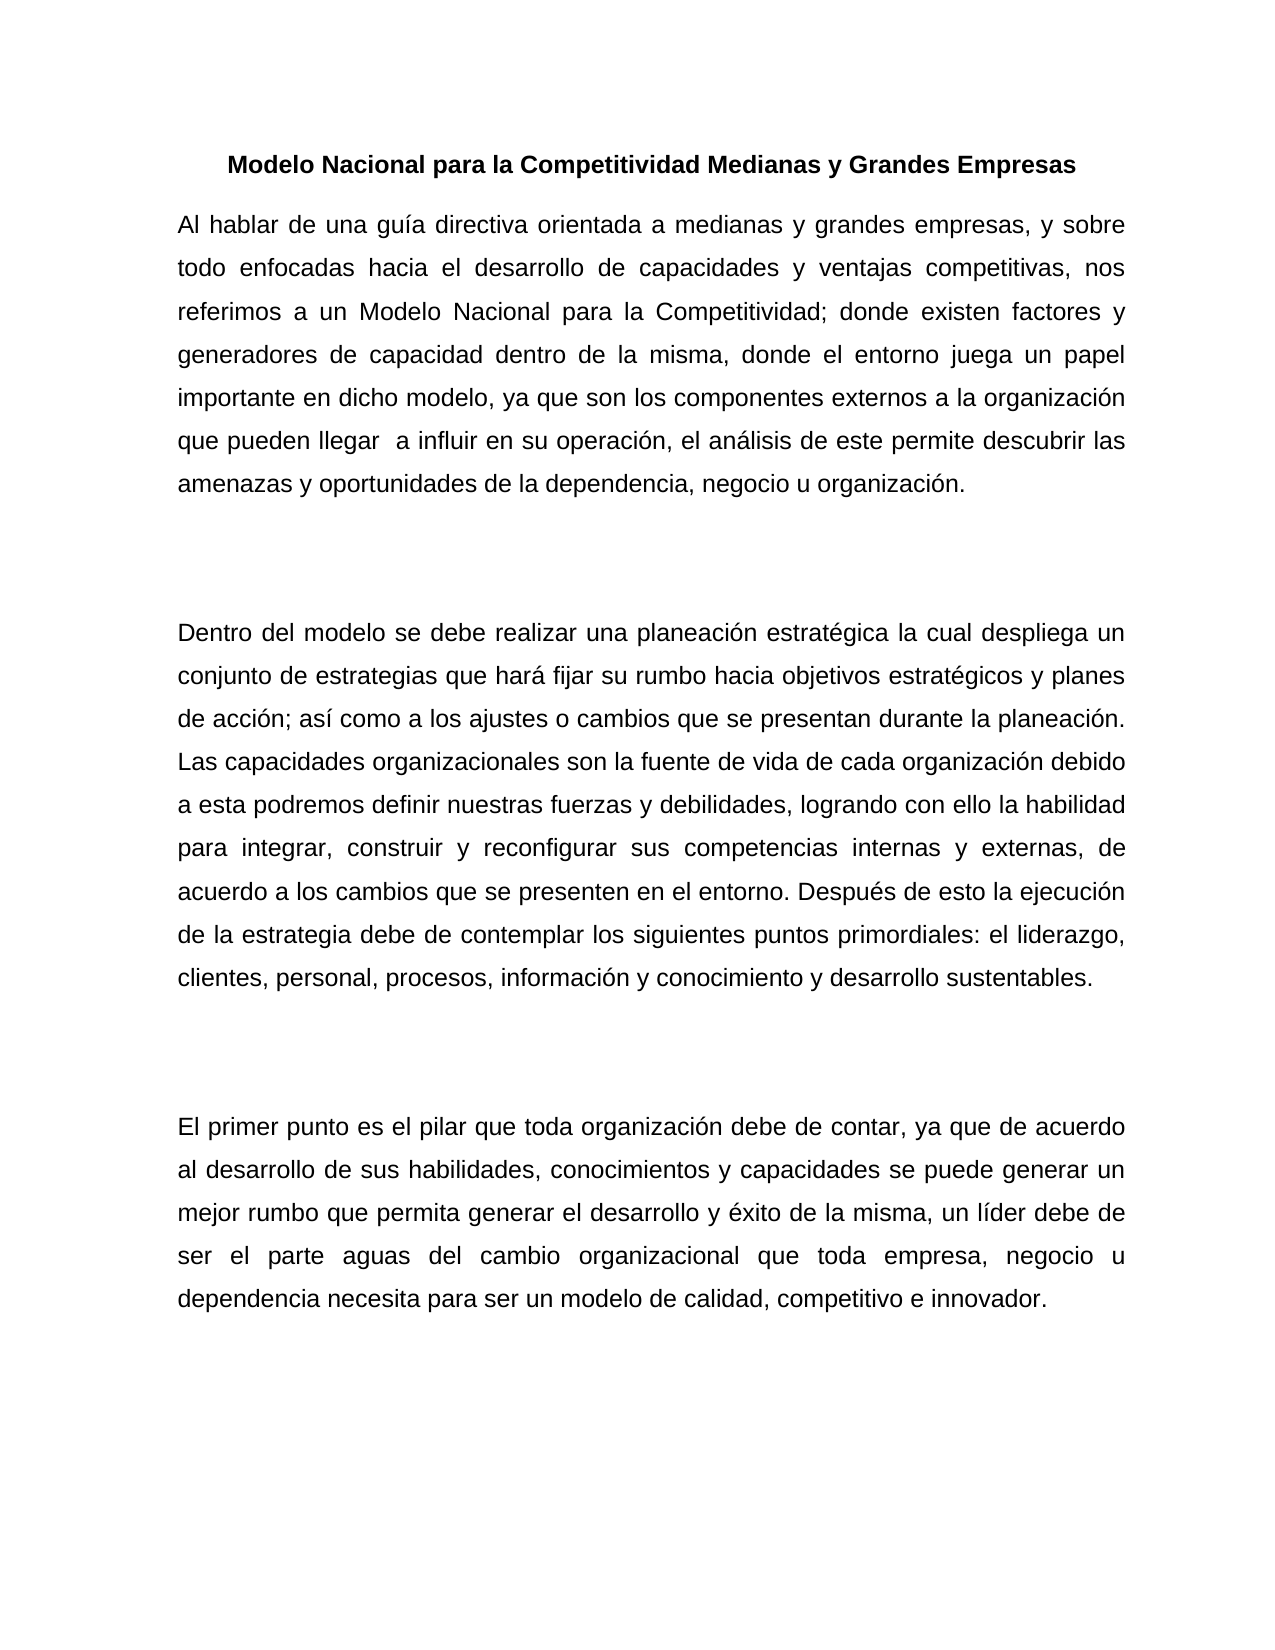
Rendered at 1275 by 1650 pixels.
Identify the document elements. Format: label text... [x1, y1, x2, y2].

text Dentro del modelo se debe realizar una planeación estratégica la cual despliega un conjunto de estrategias que hará fijar su rumbo hacia objetivos estratégicos y planes de acción; así como a los ajustes o cambios que se presentan durante la planeación. Las capacidades organizacionales son la fuente de vida de cada organización debido a esta podremos definir nuestras fuerzas y debilidades, logrando con ello la habilidad para integrar, construir y reconfigurar sus competencias internas y externas, de acuerdo a los cambios que se presenten en el entorno. Después de esto la ejecución de la estrategia debe de contemplar los siguientes puntos primordiales: el liderazgo, clientes, personal, procesos, información y conocimiento y desarrollo sustentables. [177, 618, 1127, 991]
text Al hablar de una guía directiva orientada a medianas y grandes empresas, y sobre todo enfocadas hacia el desarrollo de capacidades y ventajas competitivas, nos referimos a un Modelo Nacional para la Competitividad; donde existen factores y generadores de capacidad dentro de la misma, donde el entorno juega un papel importante en dicho modelo, ya que son los componentes externos a la organización que pueden llegar a influir en su operación, el análisis de este permite descubrir las amenazas y oportunidades de la dependencia, negocio u organización. [177, 210, 1127, 498]
text Modelo Nacional para la Competitividad Medianas y Grandes Empresas [177, 148, 1127, 179]
text El primer punto es el pilar que toda organización debe de contar, ya que de acuerdo al desarrollo de sus habilidades, conocimientos y capacidades se puede generar un mejor rumbo que permita generar el desarrollo y éxito de la misma, un líder debe de ser el parte aguas del cambio organizacional que toda empresa, negocio u dependencia necesita para ser un modelo de calidad, competitivo e innovador. [177, 1111, 1127, 1313]
